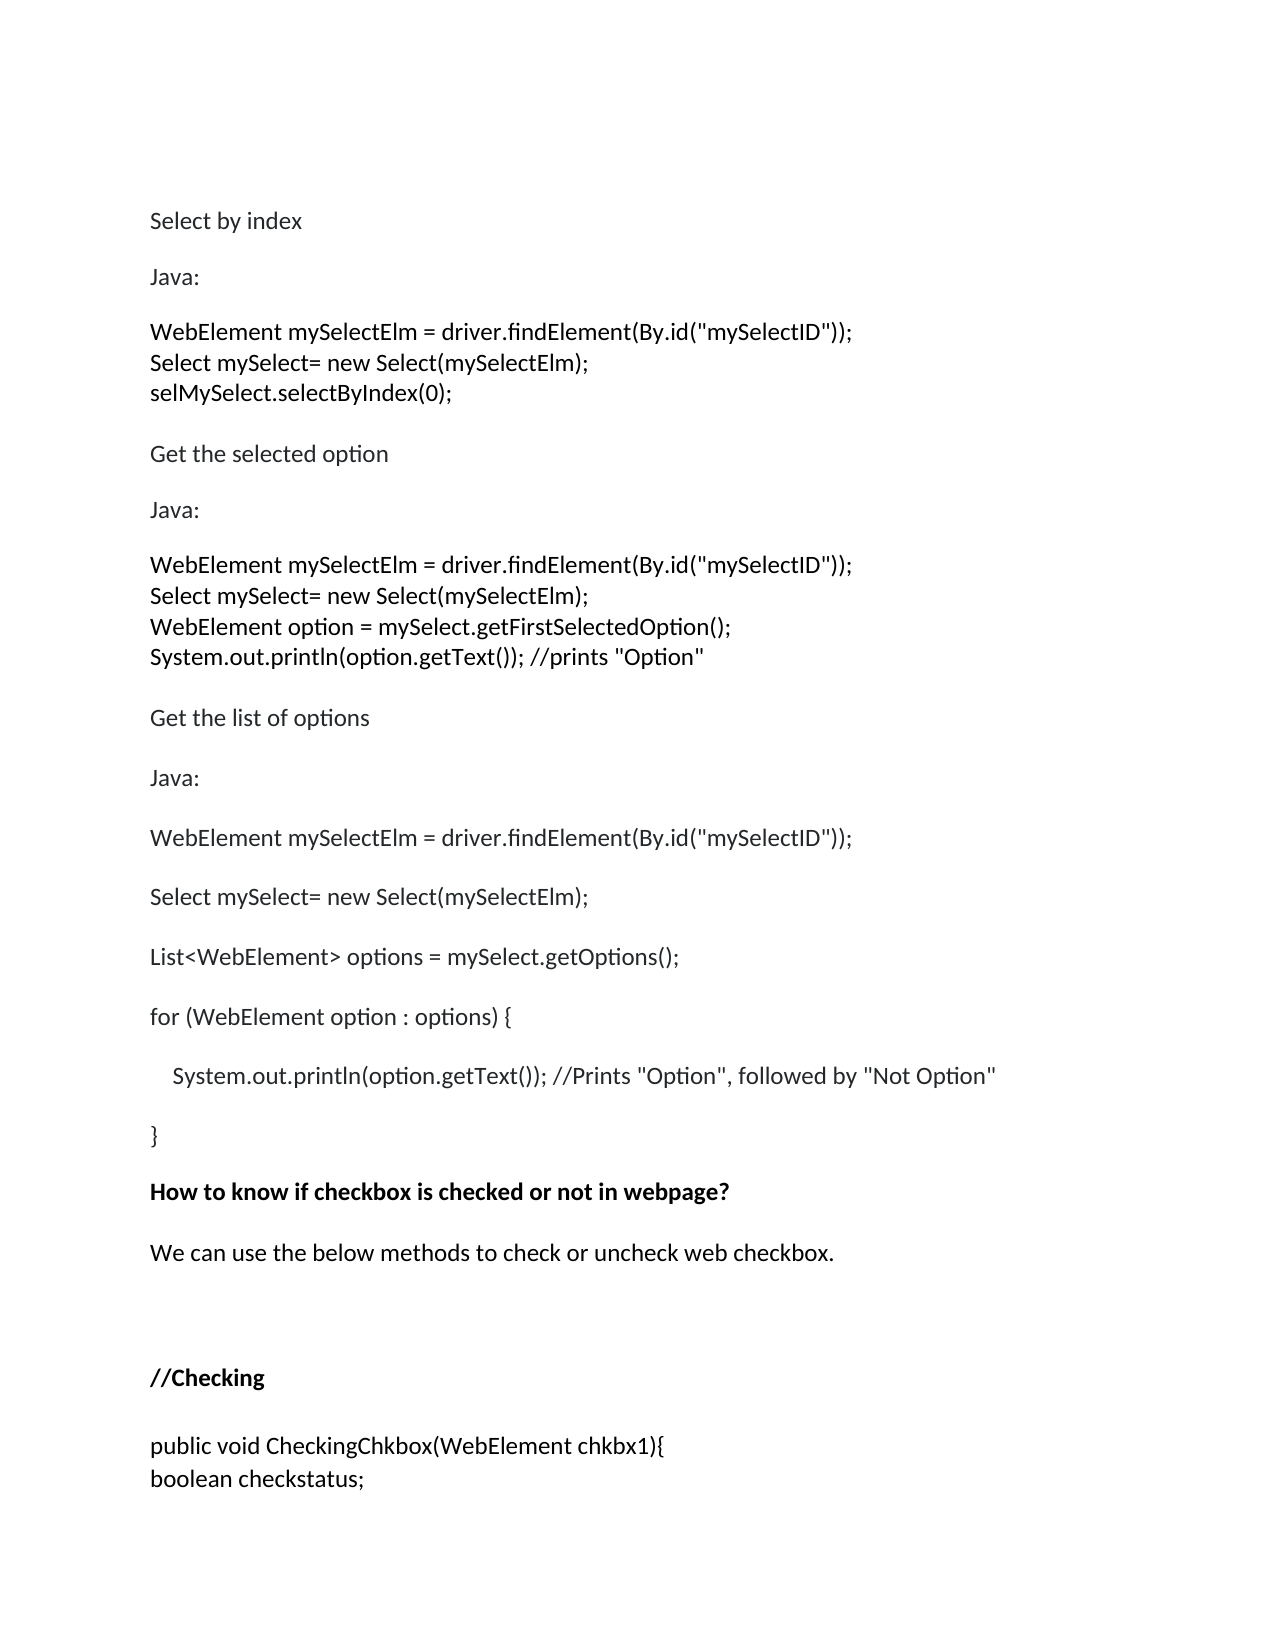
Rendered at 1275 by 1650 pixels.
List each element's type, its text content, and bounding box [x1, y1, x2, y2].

subtitle Get the selected option [150, 439, 1125, 469]
text Java: [150, 261, 1125, 292]
text //Checking [150, 1326, 1125, 1393]
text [150, 1393, 1125, 1494]
subtitle } [150, 1120, 1125, 1151]
text Java: [150, 494, 1125, 525]
subtitle WebElement mySelectElm = driver.findElement(By.id("mySelectID")); [150, 822, 1125, 852]
subtitle Select by index [150, 206, 1125, 236]
text We can use the below methods to check or uncheck web checkbox. [150, 1237, 1125, 1326]
subtitle Get the list of options [150, 702, 1125, 733]
text WebElement option = mySelect.getFirstSelectedOption(); [150, 611, 1125, 641]
subtitle List<WebElement> options = mySelect.getOptions(); [150, 941, 1125, 972]
text WebElement mySelectElm = driver.findElement(By.id("mySelectID")); [150, 550, 1125, 580]
subtitle Java: [150, 762, 1125, 792]
text selMySelect.selectByIndex(0); [150, 378, 1125, 408]
text Select mySelect= new Select(mySelectElm); [150, 347, 1125, 378]
subtitle System.out.println(option.getText()); //Prints "Option", followed by "Not Option" [150, 1060, 1125, 1091]
text How to know if checkbox is checked or not in webpage? [150, 1176, 1125, 1206]
text Select mySelect= new Select(mySelectElm); [150, 580, 1125, 611]
text System.out.println(option.getText()); //prints "Option" [150, 641, 1125, 672]
subtitle Select mySelect= new Select(mySelectElm); [150, 881, 1125, 912]
subtitle for (WebElement option : options) { [150, 1001, 1125, 1031]
text WebElement mySelectElm = driver.findElement(By.id("mySelectID")); [150, 317, 1125, 347]
